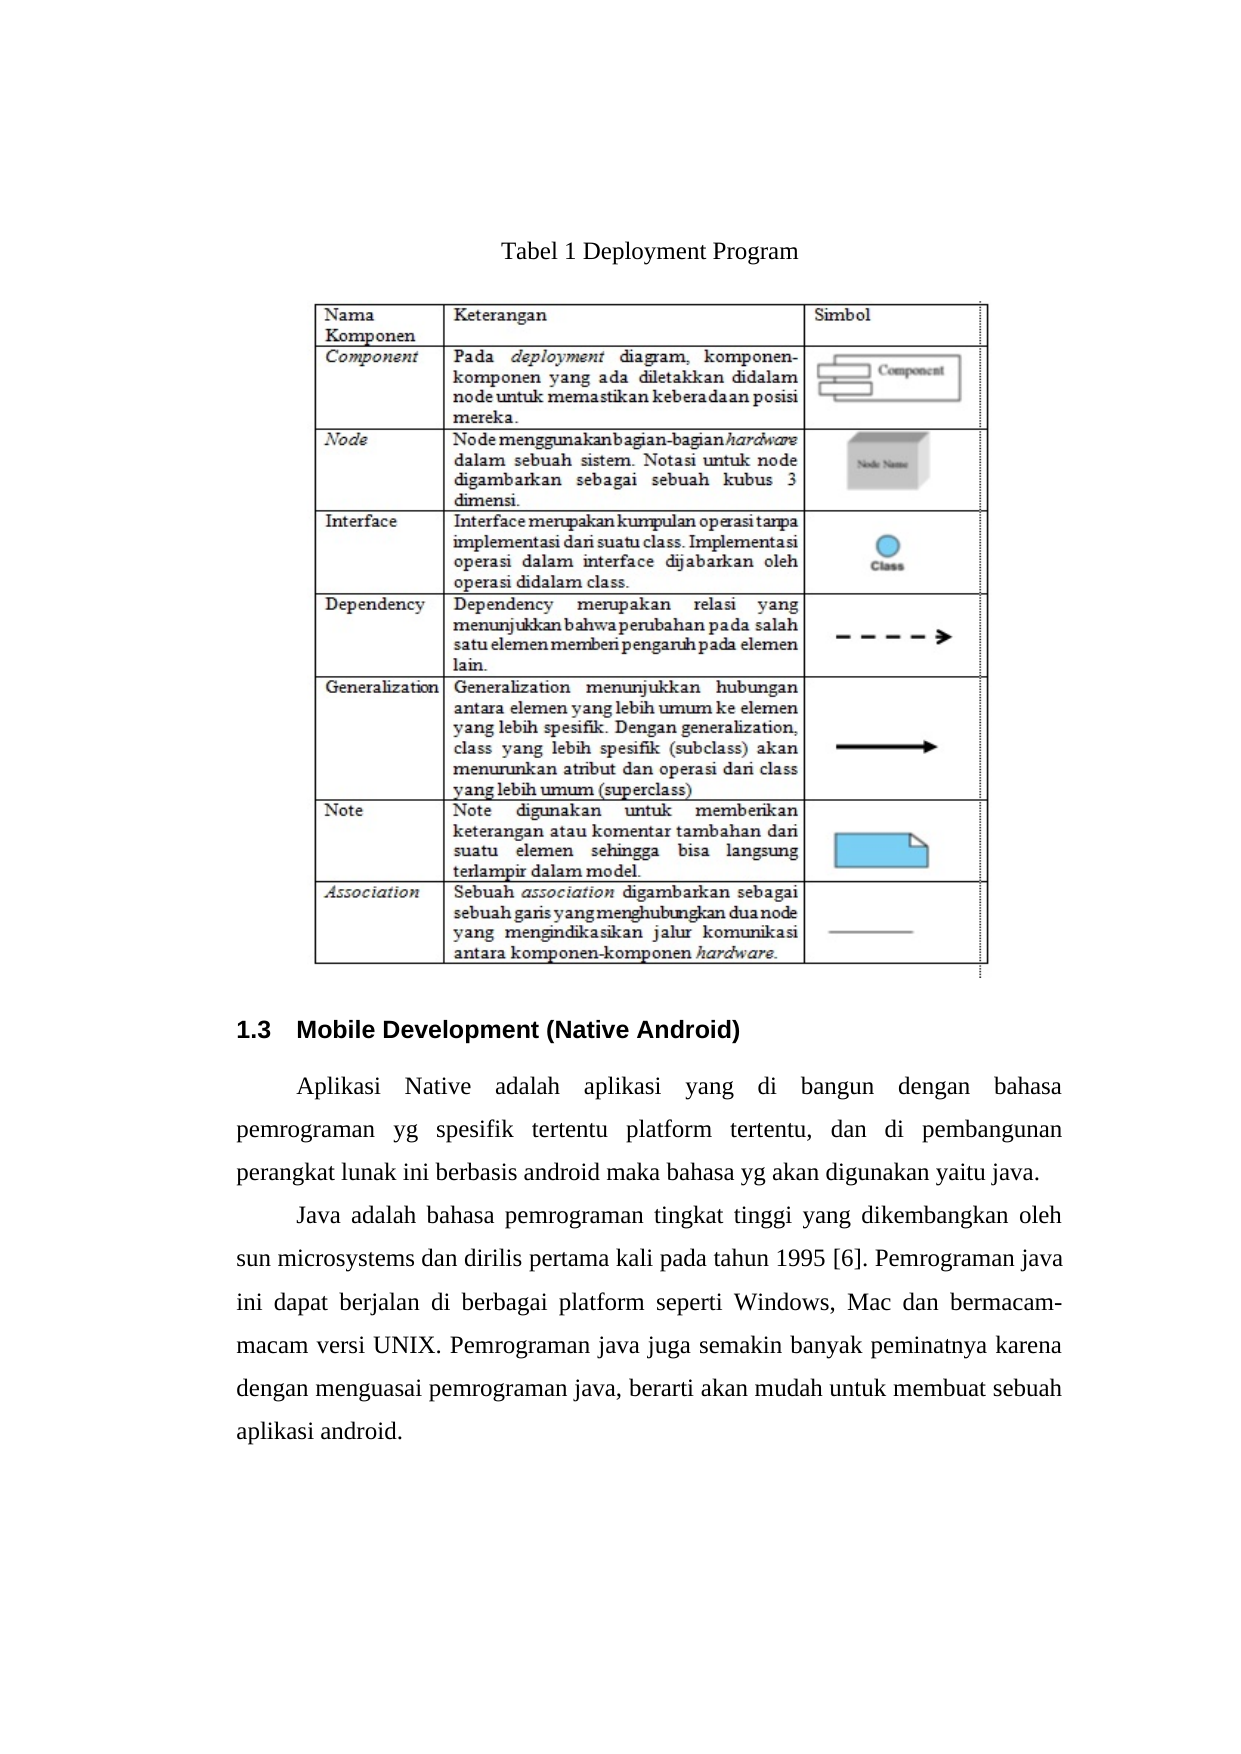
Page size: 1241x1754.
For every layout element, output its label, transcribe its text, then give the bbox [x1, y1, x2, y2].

picture [306, 300, 993, 978]
text Aplikasi Native adalah aplikasi yang di bangun dengan bahasa pemrograman yg spesifik tertentu platform tertentu, dan di pembangunan perangkat lunak ini berbasis android maka bahasa yg akan digunakan yaitu java. [236, 1071, 1063, 1186]
text Java adalah bahasa pemrograman tingkat tinggi yang dikembangkan oleh sun microsystems dan dirilis pertama kali pada tahun 1995 [6]. Pemrograman java ini dapat berjalan di berbagai platform seperti Windows, Mac dan bermacam-macam versi UNIX. Pemrograman java juga semakin banyak peminatnya karena dengan menguasai pemrograman java, berarti akan mudah untuk membuat sebuah aplikasi android. [236, 1200, 1063, 1445]
subtitle Mobile Development (Native Android) [236, 1015, 1063, 1044]
